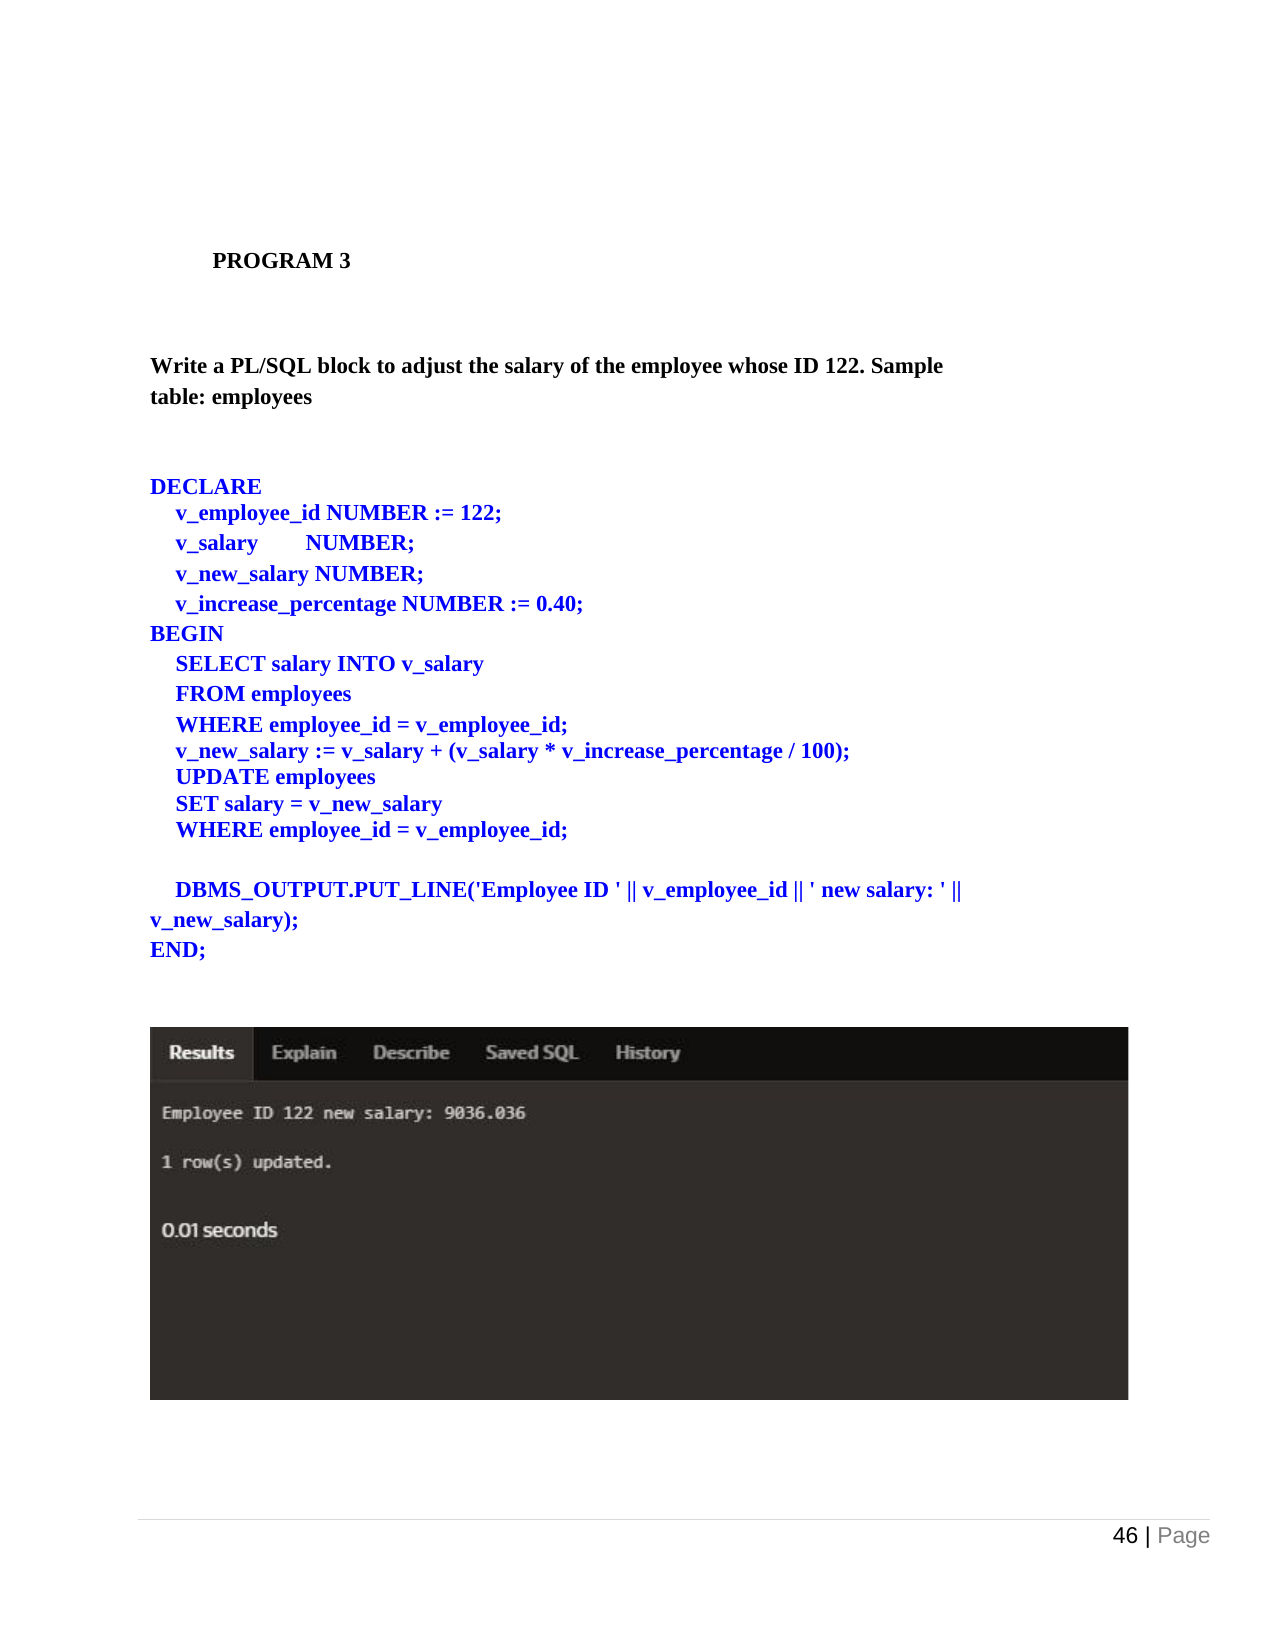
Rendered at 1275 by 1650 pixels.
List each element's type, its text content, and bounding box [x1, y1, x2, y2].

text DBMS_OUTPUT.PUT_LINE('Employee ID ' || v_employee_id || ' new salary: ' || v_new_salary); [150, 876, 1014, 932]
text DECLARE [150, 473, 1210, 499]
text WHERE employee_id = v_employee_id; [175, 816, 1210, 842]
text SET salary = v_new_salary [175, 790, 1210, 816]
text Write a PL/SQL block to adjust the salary of the employee whose ID 122. Sample table: employees [150, 352, 990, 409]
text PROGRAM 3 [212, 247, 1210, 273]
text SELECT salary INTO v_salary FROM employees [175, 650, 500, 707]
text v_employee_id NUMBER := 122; v_salary NUMBER; v_new_salary NUMBER; [175, 499, 527, 586]
text END; [150, 936, 1210, 963]
picture [150, 1027, 1129, 1400]
text v_new_salary := v_salary + (v_salary * v_increase_percentage / 100); UPDATE employees [175, 737, 925, 790]
text WHERE employee_id = v_employee_id; [175, 711, 1210, 737]
text v_increase_percentage NUMBER := 0.40; BEGIN [150, 590, 624, 646]
